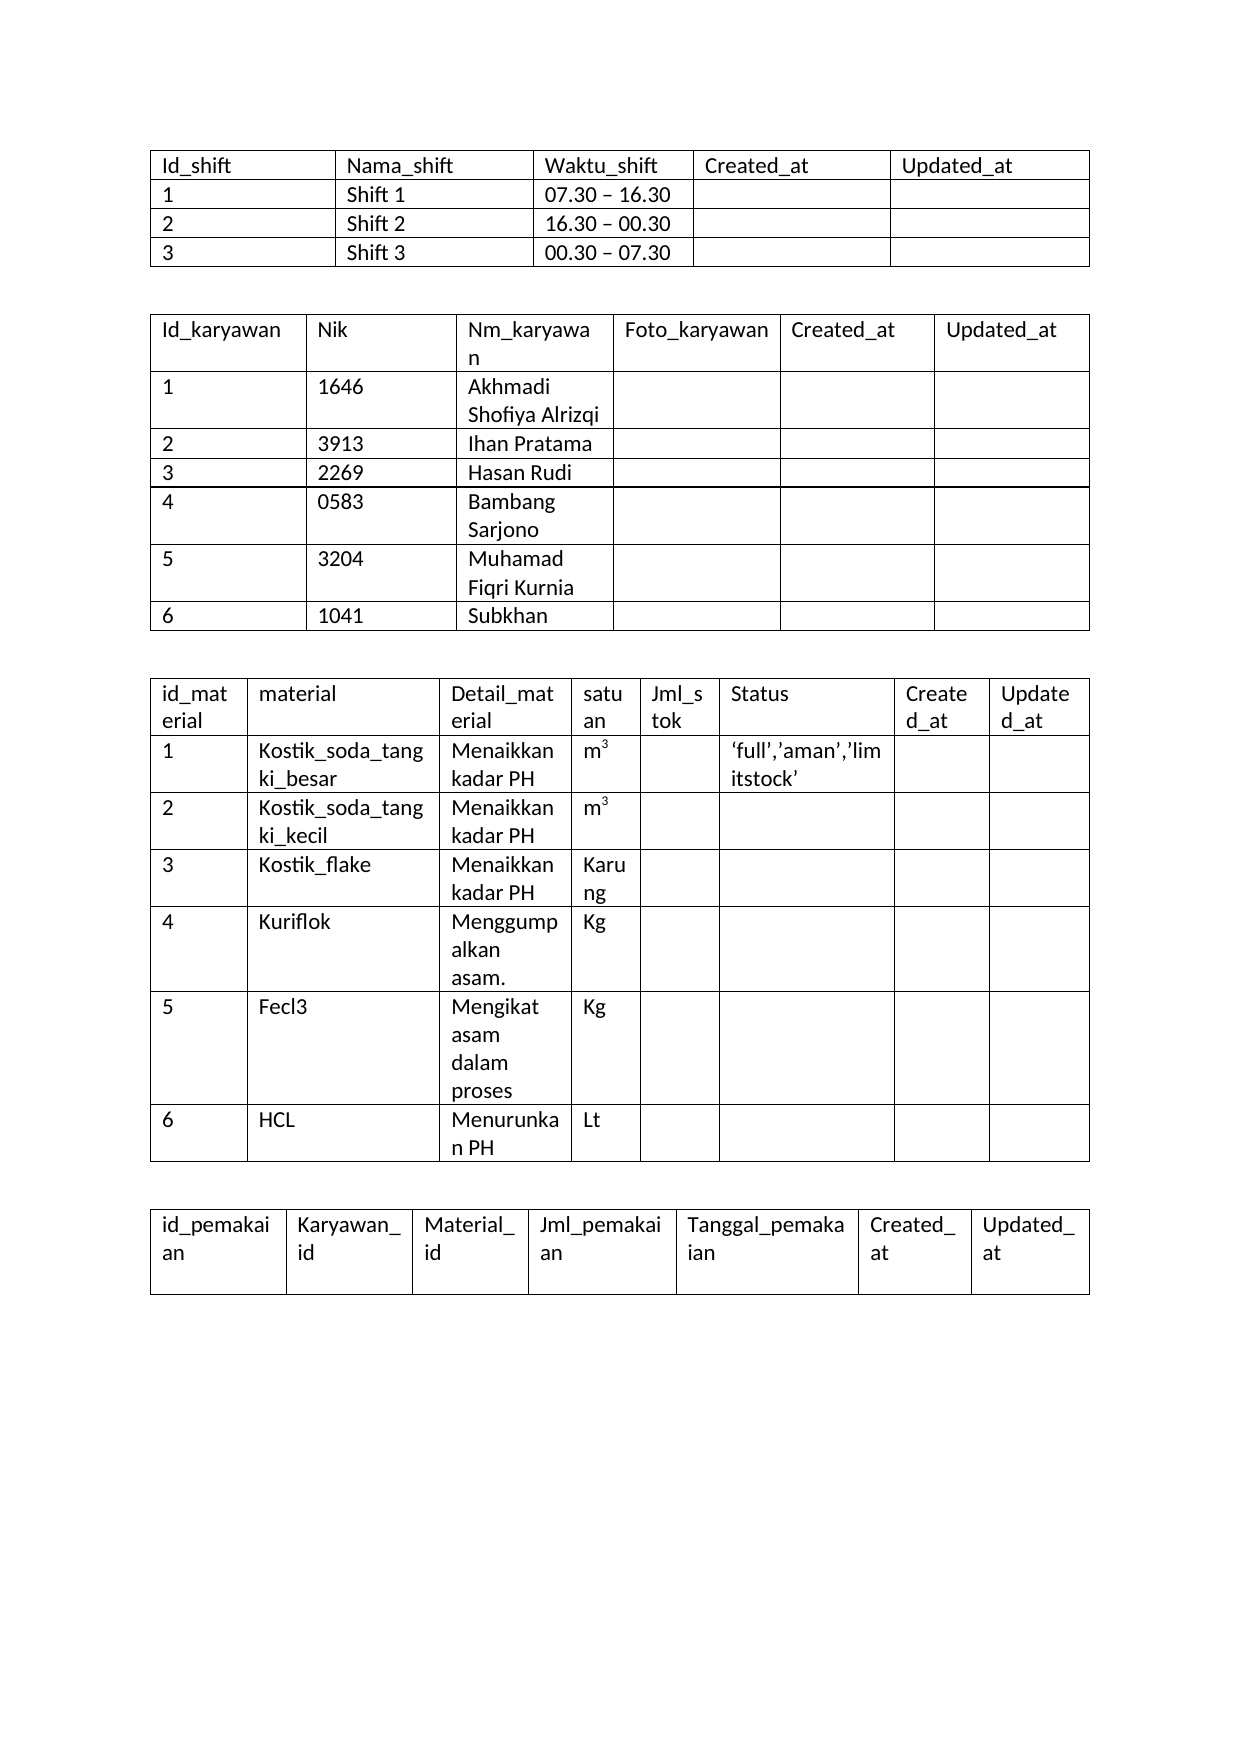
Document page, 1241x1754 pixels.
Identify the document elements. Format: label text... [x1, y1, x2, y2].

table_cell 16.30 – 00.30 [534, 209, 693, 237]
table_cell Menaikkan kadar PH [440, 793, 571, 849]
table_header Jml_stok [641, 679, 719, 735]
table_cell [720, 992, 894, 1104]
table_cell Shift 1 [336, 180, 533, 208]
table_cell [781, 459, 934, 486]
table_cell Akhmadi Shofiya Alrizqi [457, 372, 613, 428]
table_header satuan [572, 679, 640, 735]
table_cell [781, 372, 934, 428]
table_cell 4 [151, 907, 247, 991]
table_cell [990, 1105, 1089, 1161]
table_cell 2 [151, 793, 247, 849]
table_cell 1041 [307, 602, 456, 630]
table_header Nama_shift [336, 151, 533, 179]
table_header Jml_pemakaian [529, 1210, 676, 1294]
table_cell 07.30 – 16.30 [534, 180, 693, 208]
table_cell [935, 459, 1089, 486]
table_cell [720, 850, 894, 906]
table_header Updated_at [935, 315, 1089, 371]
table_cell Kg [572, 907, 640, 991]
table_header Updated_at [972, 1210, 1089, 1294]
table_cell Hasan Rudi [457, 459, 613, 486]
table_cell [781, 429, 934, 457]
table_cell [895, 1105, 989, 1161]
table_header id_material [151, 679, 247, 735]
table_cell [935, 545, 1089, 601]
table_cell 3 [151, 850, 247, 906]
table_cell [781, 488, 934, 543]
table_cell 1 [151, 180, 335, 208]
table_cell [694, 238, 890, 266]
table_header Karyawan_id [287, 1210, 412, 1294]
table_cell [990, 850, 1089, 906]
table_cell [935, 372, 1089, 428]
table_cell 6 [151, 602, 306, 630]
table_cell 5 [151, 545, 306, 601]
table_cell [891, 238, 1089, 266]
table_cell [891, 180, 1089, 208]
table_cell 5 [151, 992, 247, 1104]
table_cell 3 [151, 238, 335, 266]
table_header Tanggal_pemakaian [677, 1210, 858, 1294]
table_cell Menggumpalkan asam. [440, 907, 571, 991]
table_cell 6 [151, 1105, 247, 1161]
table_cell 1646 [307, 372, 456, 428]
table_cell [641, 907, 719, 991]
table_cell 3913 [307, 429, 456, 457]
table_cell [990, 793, 1089, 849]
table_cell Menaikkan kadar PH [440, 736, 571, 792]
table_cell Shift 2 [336, 209, 533, 237]
table_cell Muhamad Fiqri Kurnia [457, 545, 613, 601]
table_cell 2 [151, 429, 306, 457]
table_cell Kg [572, 992, 640, 1104]
table_cell 1 [151, 736, 247, 792]
table_cell Menaikkan kadar PH [440, 850, 571, 906]
table_cell Bambang Sarjono [457, 488, 613, 543]
table_cell [720, 907, 894, 991]
table_header Nm_karyawan [457, 315, 613, 371]
table_cell Menurunkan PH [440, 1105, 571, 1161]
table_header Material_id [413, 1210, 528, 1294]
table_cell [641, 793, 719, 849]
table_cell [895, 736, 989, 792]
table_cell [614, 459, 780, 486]
table_cell [614, 602, 780, 630]
table_cell [895, 793, 989, 849]
table_cell Kostik_flake [248, 850, 439, 906]
table_cell Karung [572, 850, 640, 906]
table_cell Ihan Pratama [457, 429, 613, 457]
table_cell 2269 [307, 459, 456, 486]
table_cell 4 [151, 488, 306, 543]
table_cell [891, 209, 1089, 237]
table_cell [614, 429, 780, 457]
table_cell [895, 850, 989, 906]
table_cell [895, 907, 989, 991]
table_cell Subkhan [457, 602, 613, 630]
table_cell 0583 [307, 488, 456, 543]
table_cell ‘full’,’aman’,’limitstock’ [720, 736, 894, 792]
table_cell 3 [151, 459, 306, 486]
table_header Id_karyawan [151, 315, 306, 371]
table_header id_pemakaian [151, 1210, 286, 1294]
table_header Created_at [859, 1210, 971, 1294]
table_cell Mengikat asam dalam proses [440, 992, 571, 1104]
table_cell [895, 992, 989, 1104]
table_cell Kostik_soda_tangki_besar [248, 736, 439, 792]
table_cell [720, 1105, 894, 1161]
table_cell [935, 429, 1089, 457]
table_cell 2 [151, 209, 335, 237]
table_cell m3 [572, 793, 640, 849]
table_cell [614, 488, 780, 543]
table_cell [614, 545, 780, 601]
table_header Detail_material [440, 679, 571, 735]
table_cell [694, 180, 890, 208]
table_header Created_at [781, 315, 934, 371]
table_header Updated_at [990, 679, 1089, 735]
table_header material [248, 679, 439, 735]
table_header Created_at [895, 679, 989, 735]
table_header Nik [307, 315, 456, 371]
table_cell [935, 602, 1089, 630]
table_cell [990, 907, 1089, 991]
table_cell HCL [248, 1105, 439, 1161]
table_cell [641, 850, 719, 906]
table_header Updated_at [891, 151, 1089, 179]
table_header Waktu_shift [534, 151, 693, 179]
table_header Foto_karyawan [614, 315, 780, 371]
table_cell [990, 992, 1089, 1104]
table_header Id_shift [151, 151, 335, 179]
table_cell [781, 545, 934, 601]
table_cell [641, 992, 719, 1104]
table_cell Kuriflok [248, 907, 439, 991]
table_cell Lt [572, 1105, 640, 1161]
table_cell m3 [572, 736, 640, 792]
table_cell Kostik_soda_tangki_kecil [248, 793, 439, 849]
table_cell 3204 [307, 545, 456, 601]
table_cell 1 [151, 372, 306, 428]
table_cell Shift 3 [336, 238, 533, 266]
table_cell [694, 209, 890, 237]
table_cell [935, 488, 1089, 543]
table_cell [614, 372, 780, 428]
table_cell [990, 736, 1089, 792]
table_cell [641, 1105, 719, 1161]
table_cell Fecl3 [248, 992, 439, 1104]
table_cell [641, 736, 719, 792]
table_header Created_at [694, 151, 890, 179]
table_cell 00.30 – 07.30 [534, 238, 693, 266]
table_header Status [720, 679, 894, 735]
table_cell [781, 602, 934, 630]
table_cell [720, 793, 894, 849]
